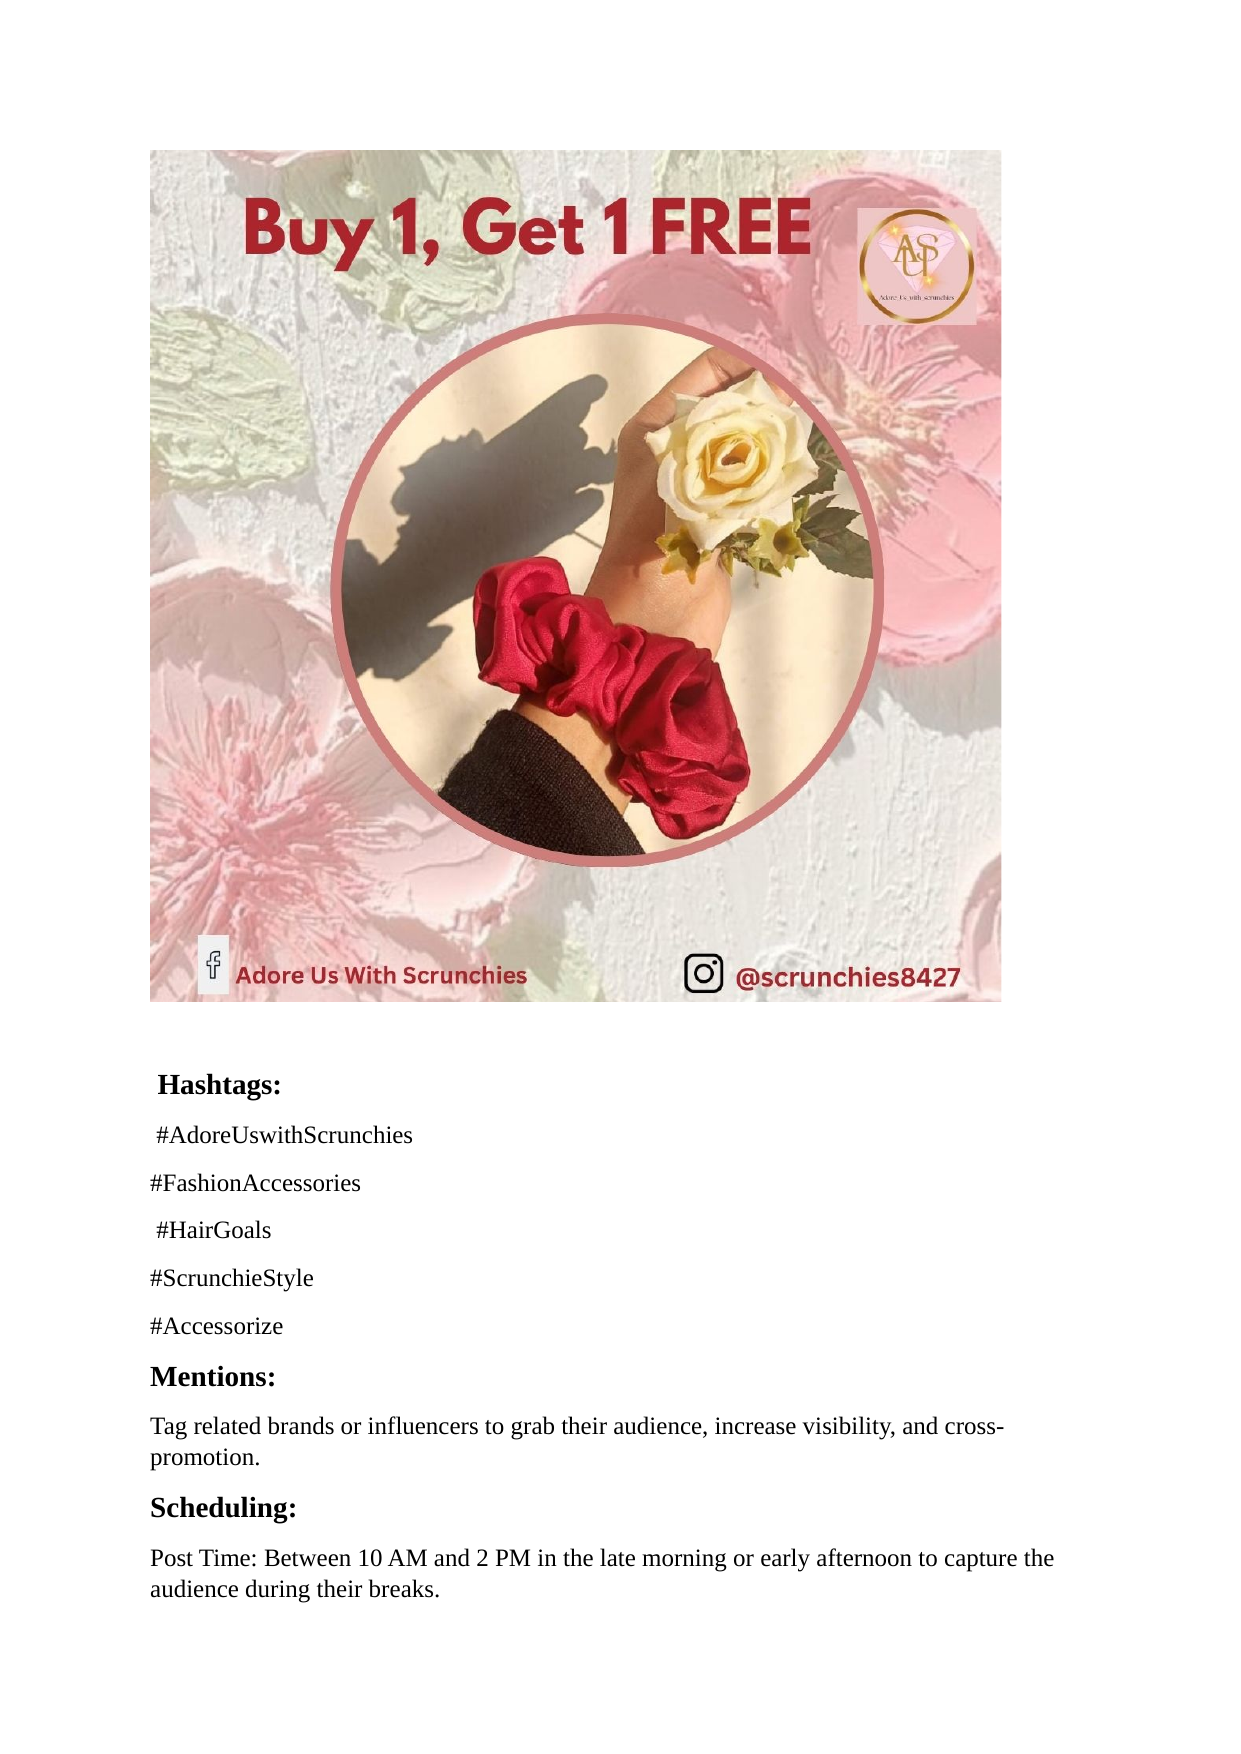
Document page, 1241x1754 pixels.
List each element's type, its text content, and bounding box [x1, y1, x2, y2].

text #HairGoals [150, 1216, 1090, 1244]
text Tag related brands or influencers to grab their audience, increase visibility, and cross-promotion. [150, 1411, 1090, 1471]
text Post Time: Between 10 AM and 2 PM in the late morning or early afternoon to capture the audience during their breaks. [150, 1543, 1090, 1603]
picture [150, 150, 1002, 1002]
text Mentions: [150, 1359, 1090, 1392]
text #Accessorize [150, 1311, 1090, 1340]
text #AdoreUswithScrunchies [150, 1120, 1090, 1149]
text #ScrunchieStyle [150, 1263, 1090, 1292]
text #FashionAccessories [150, 1168, 1090, 1197]
text Scheduling: [150, 1490, 1090, 1524]
text Hashtags: [150, 1067, 1090, 1101]
